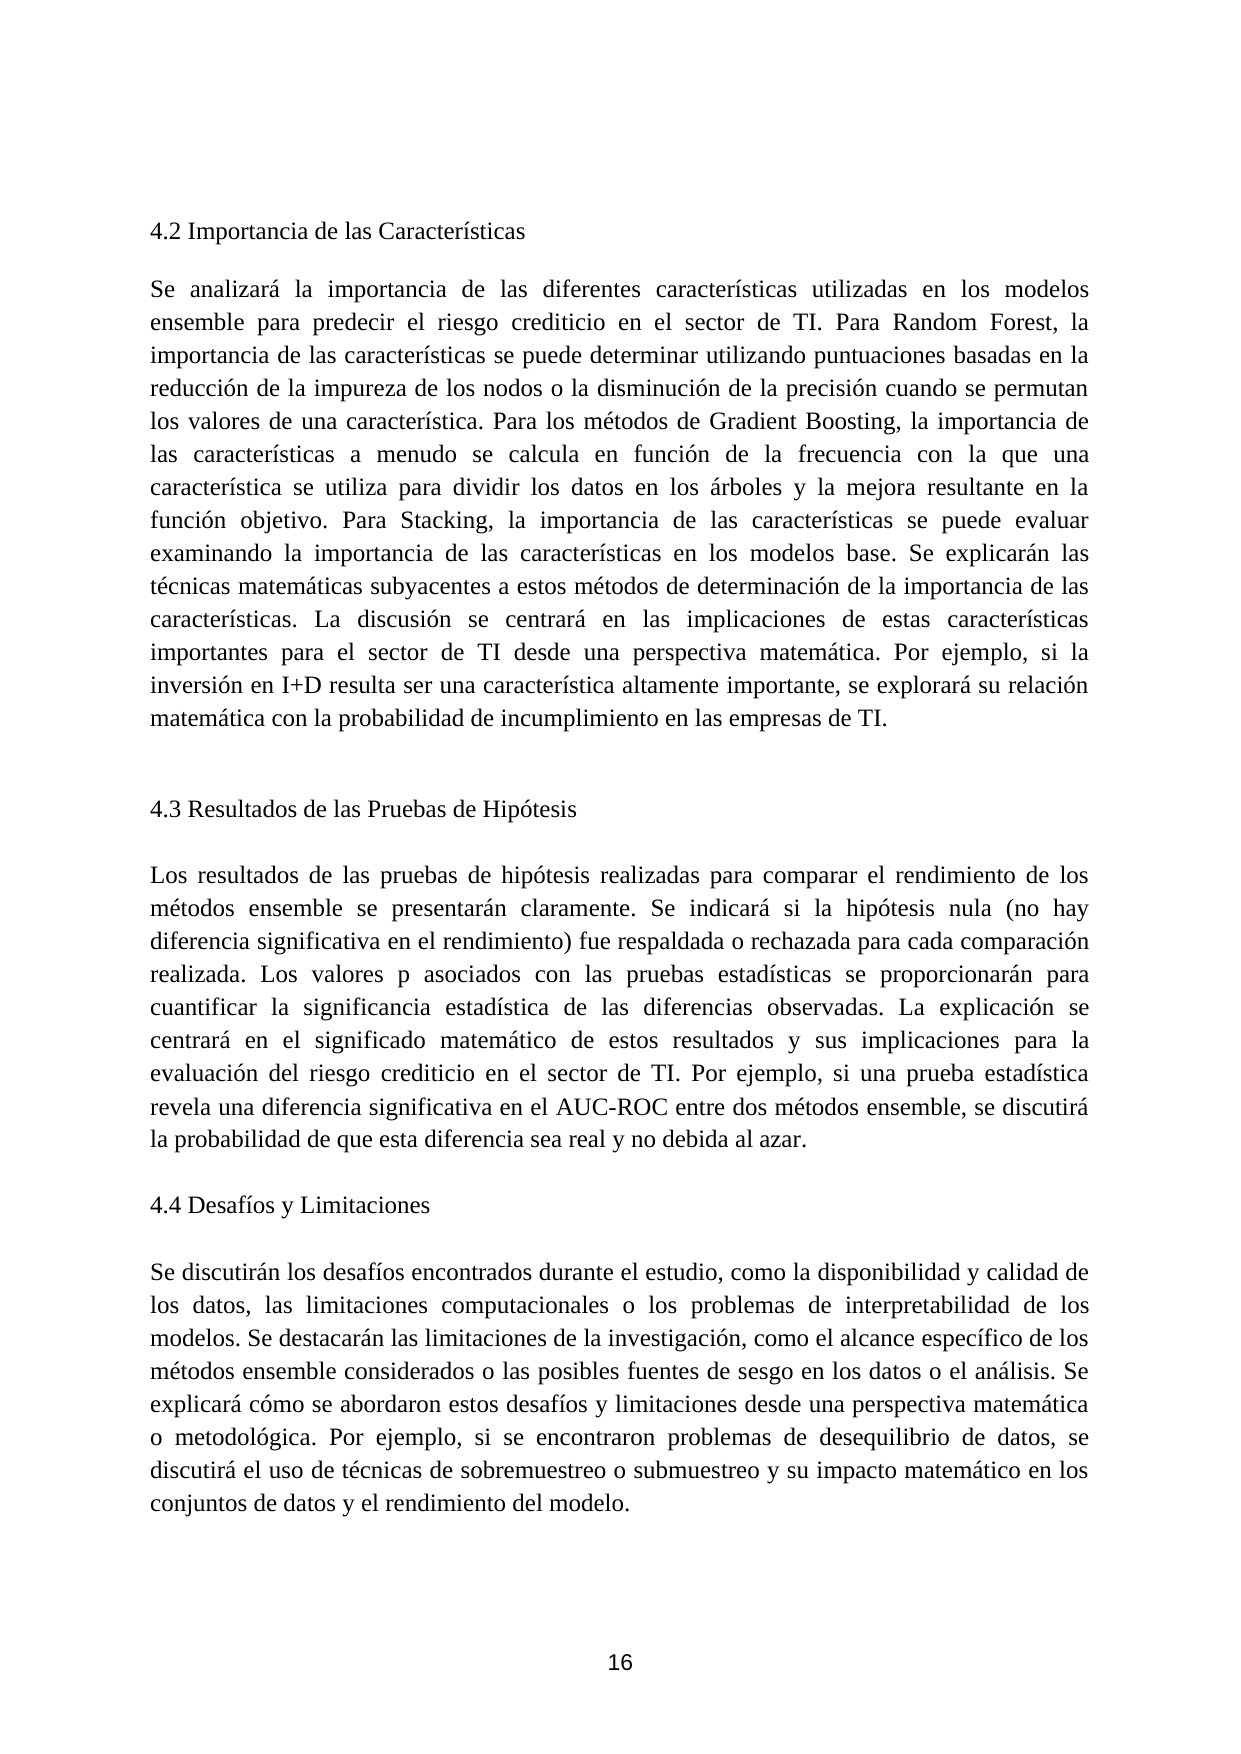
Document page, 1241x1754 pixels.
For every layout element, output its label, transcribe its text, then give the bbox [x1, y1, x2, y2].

text Se discutirán los desafíos encontrados durante el estudio, como la disponibilidad y calidad de los datos, las limitaciones computacionales o los problemas de interpretabilidad de los modelos. Se destacarán las limitaciones de la investigación, como el alcance específico de los métodos ensemble considerados o las posibles fuentes de sesgo en los datos o el análisis. Se explicará cómo se abordaron estos desafíos y limitaciones desde una perspectiva matemática o metodológica. Por ejemplo, si se encontraron problemas de desequilibrio de datos, se discutirá el uso de técnicas de sobremuestreo o submuestreo y su impacto matemático en los conjuntos de datos y el rendimiento del modelo. [150, 1257, 1090, 1517]
text 4.2 Importancia de las Características [150, 216, 1090, 245]
text 4.3 Resultados de las Pruebas de Hipótesis [150, 794, 1090, 823]
text Se analizará la importancia de las diferentes características utilizadas en los modelos ensemble para predecir el riesgo crediticio en el sector de TI. Para Random Forest, la importancia de las características se puede determinar utilizando puntuaciones basadas en la reducción de la impureza de los nodos o la disminución de la precisión cuando se permutan los valores de una característica. Para los métodos de Gradient Boosting, la importancia de las características a menudo se calcula en función de la frecuencia con la que una característica se utiliza para dividir los datos en los árboles y la mejora resultante en la función objetivo. Para Stacking, la importancia de las características se puede evaluar examinando la importancia de las características en los modelos base. Se explicarán las técnicas matemáticas subyacentes a estos métodos de determinación de la importancia de las características. La discusión se centrará en las implicaciones de estas características importantes para el sector de TI desde una perspectiva matemática. Por ejemplo, si la inversión en I+D resulta ser una característica altamente importante, se explorará su relación matemática con la probabilidad de incumplimiento en las empresas de TI. [150, 274, 1090, 732]
text Los resultados de las pruebas de hipótesis realizadas para comparar el rendimiento de los métodos ensemble se presentarán claramente. Se indicará si la hipótesis nula (no hay diferencia significativa en el rendimiento) fue respaldada o rechazada para cada comparación realizada. Los valores p asociados con las pruebas estadísticas se proporcionarán para cuantificar la significancia estadística de las diferencias observadas. La explicación se centrará en el significado matemático de estos resultados y sus implicaciones para la evaluación del riesgo crediticio en el sector de TI. Por ejemplo, si una prueba estadística revela una diferencia significativa en el AUC-ROC entre dos métodos ensemble, se discutirá la probabilidad de que esta diferencia sea real y no debida al azar. [150, 860, 1090, 1153]
text 4.4 Desafíos y Limitaciones [150, 1191, 1090, 1219]
